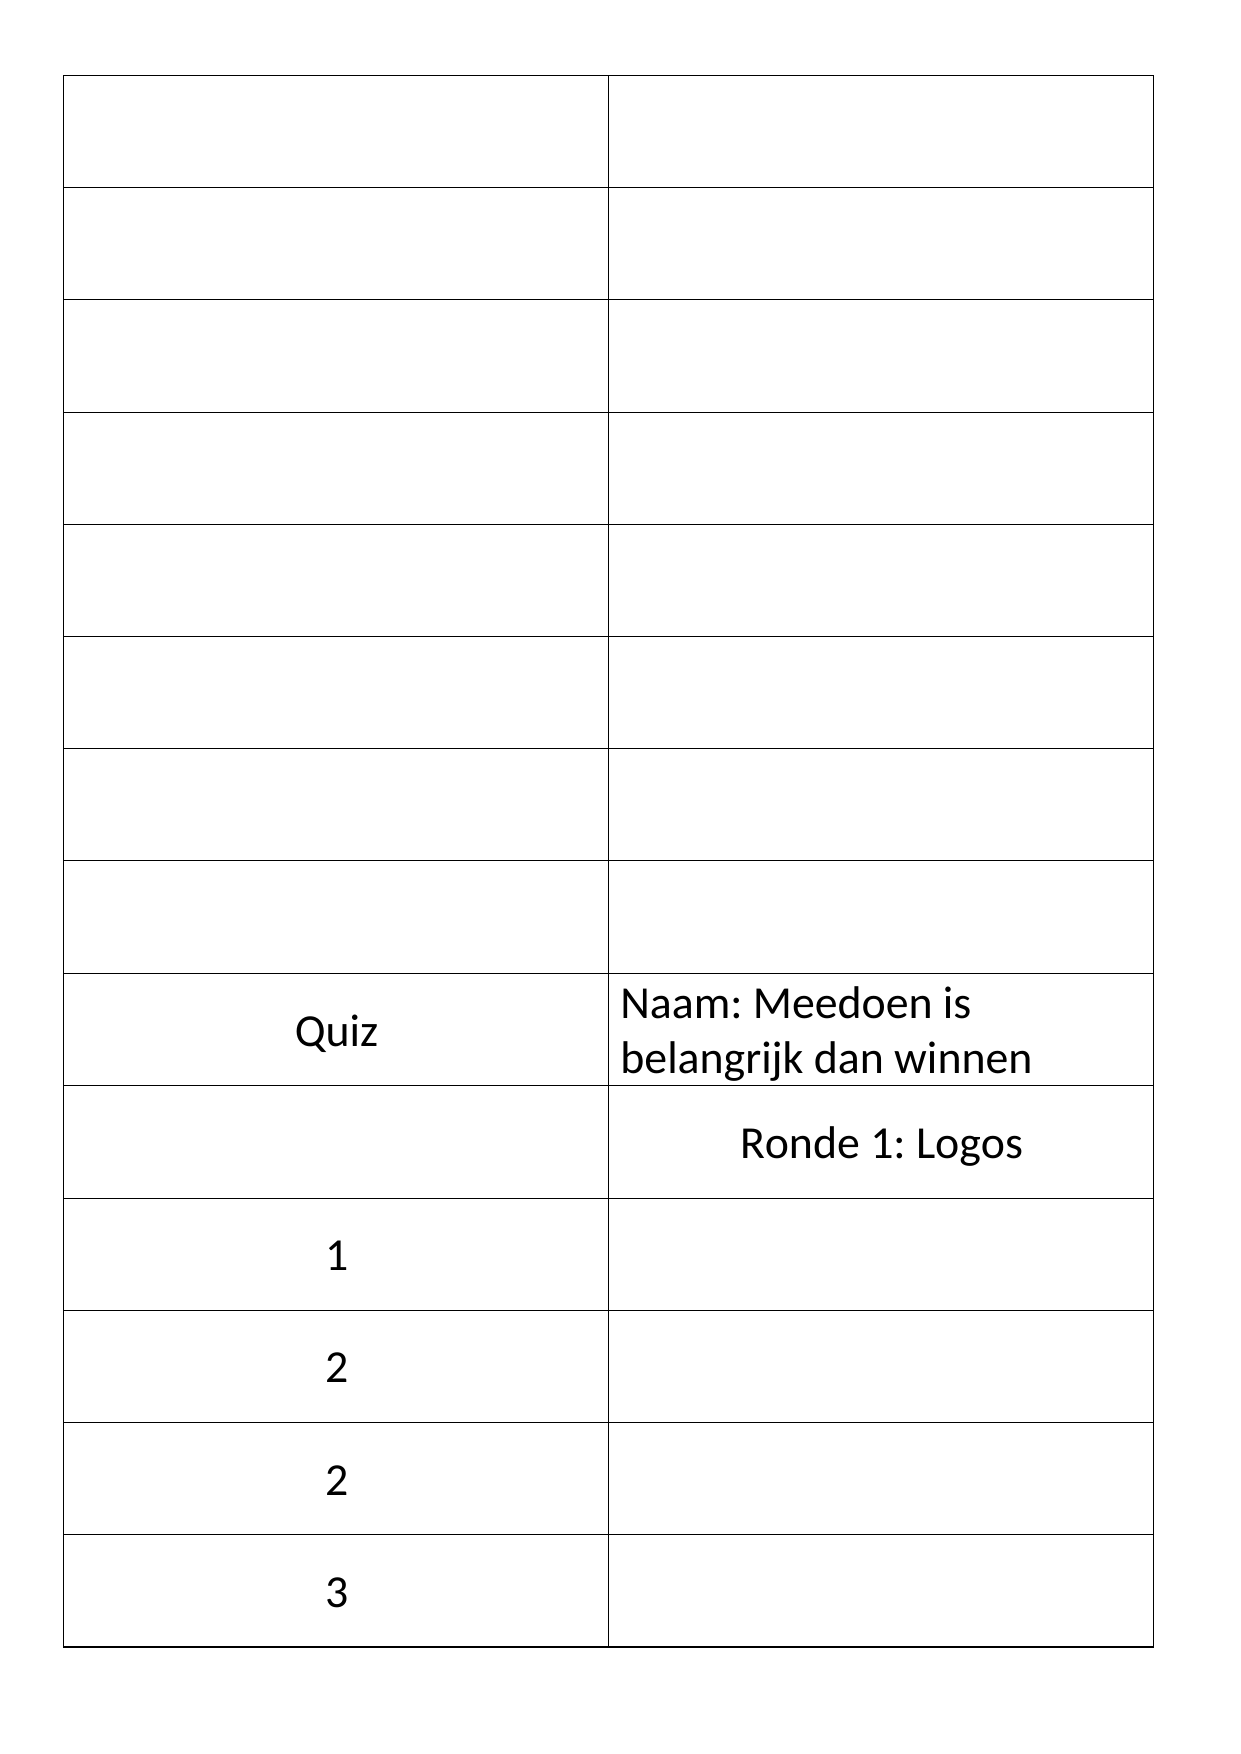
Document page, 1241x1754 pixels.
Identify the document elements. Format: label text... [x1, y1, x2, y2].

table_cell [609, 188, 1153, 299]
table_cell [64, 749, 608, 860]
table_cell [609, 637, 1153, 748]
table_cell 1 [64, 1199, 608, 1310]
table_cell [609, 413, 1153, 524]
table_cell 2 [64, 1311, 608, 1422]
table_cell 3 [64, 1535, 608, 1646]
table_cell [64, 188, 608, 299]
table_header Quiz [64, 974, 608, 1085]
table_cell [64, 1086, 608, 1198]
table_cell [64, 861, 608, 972]
table_cell [609, 1199, 1153, 1310]
table_cell [609, 1423, 1153, 1534]
table_cell [64, 637, 608, 748]
table_cell [609, 749, 1153, 860]
table_cell [609, 525, 1153, 636]
table_cell Ronde 1: Logos [609, 1086, 1153, 1198]
table_cell [609, 1311, 1153, 1422]
table_cell [64, 76, 608, 187]
table_header Naam: Meedoen is belangrijk dan winnen [609, 974, 1153, 1085]
table_cell [609, 76, 1153, 187]
table_cell 2 [64, 1423, 608, 1534]
table_cell [64, 300, 608, 412]
table_cell [609, 1535, 1153, 1646]
table_cell [609, 861, 1153, 972]
table_cell [64, 525, 608, 636]
table_cell [609, 300, 1153, 412]
table_cell [64, 413, 608, 524]
